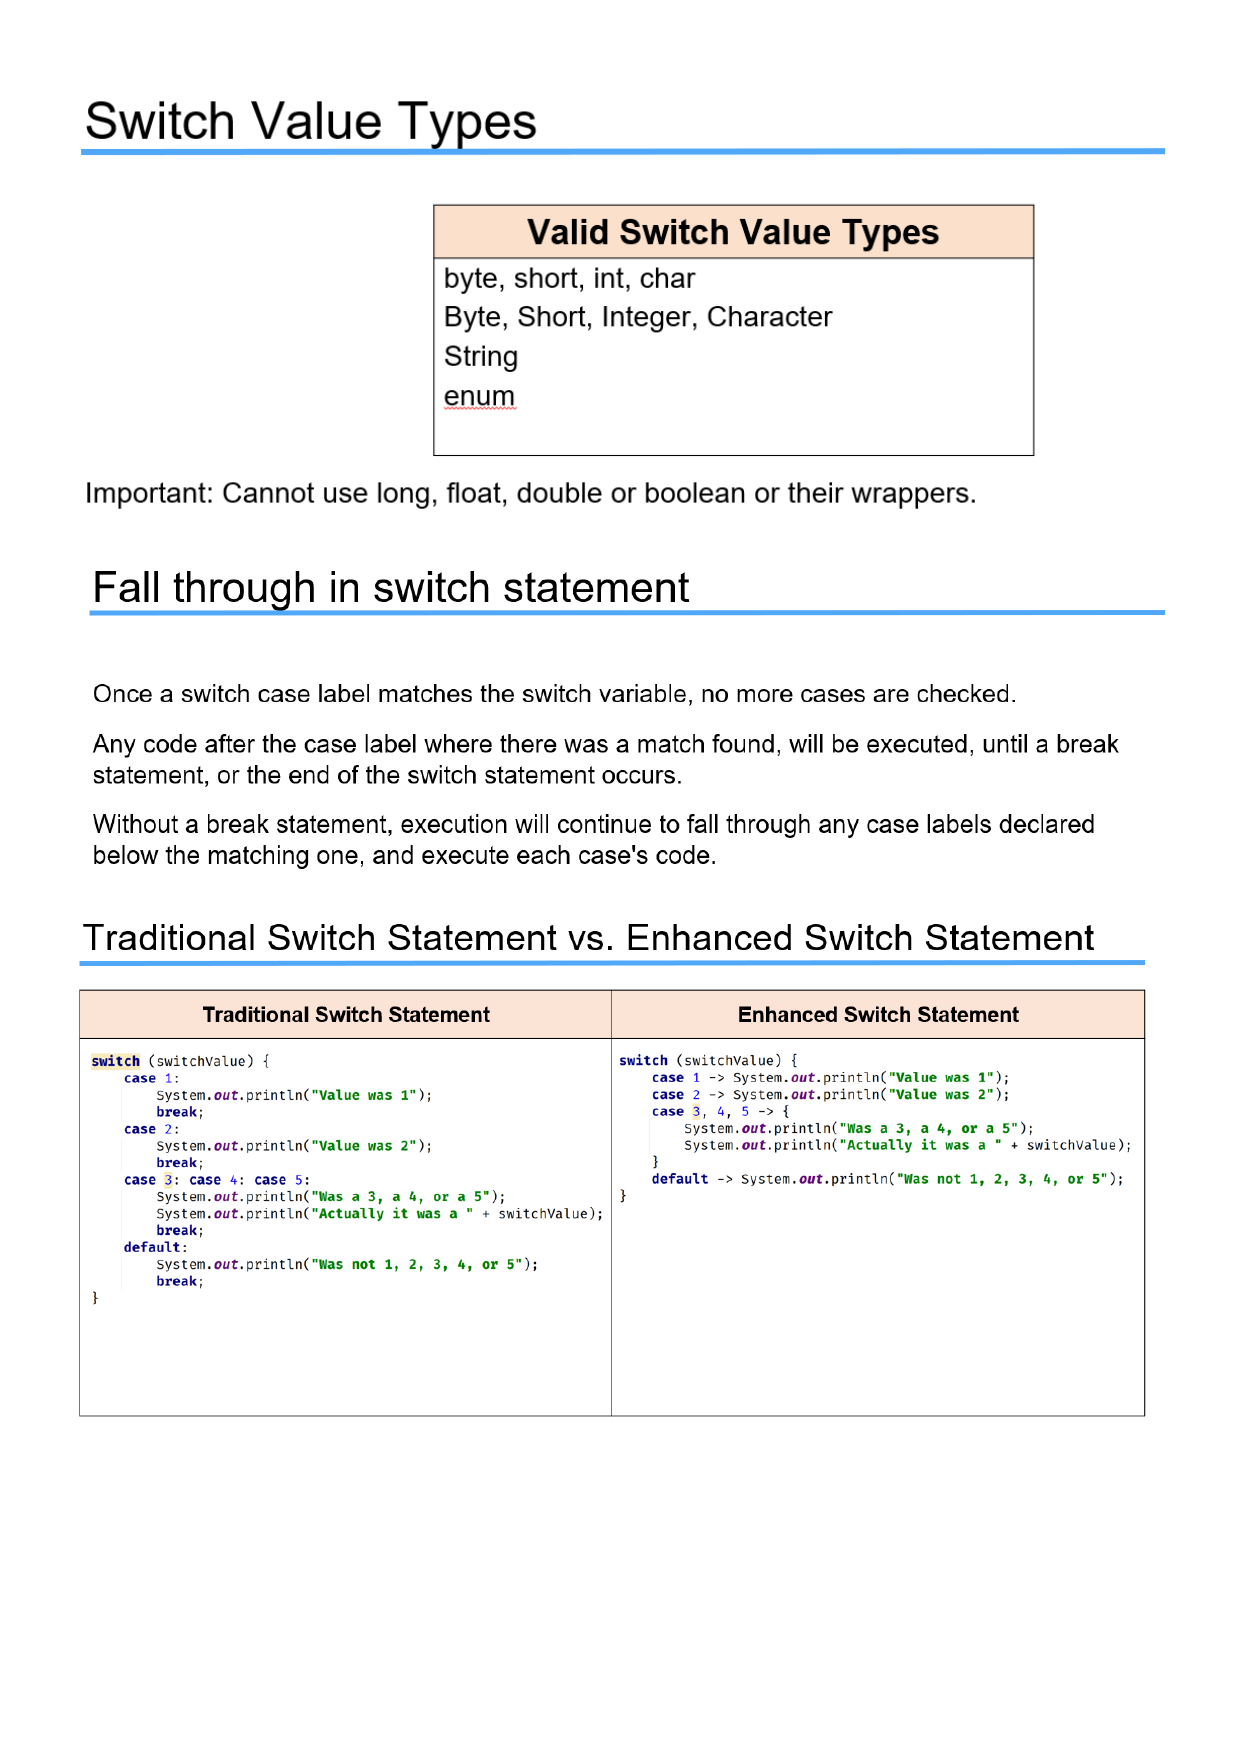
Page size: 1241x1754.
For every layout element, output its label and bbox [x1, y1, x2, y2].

picture [75, 550, 1166, 890]
picture [75, 908, 1166, 1426]
picture [75, 75, 1166, 531]
